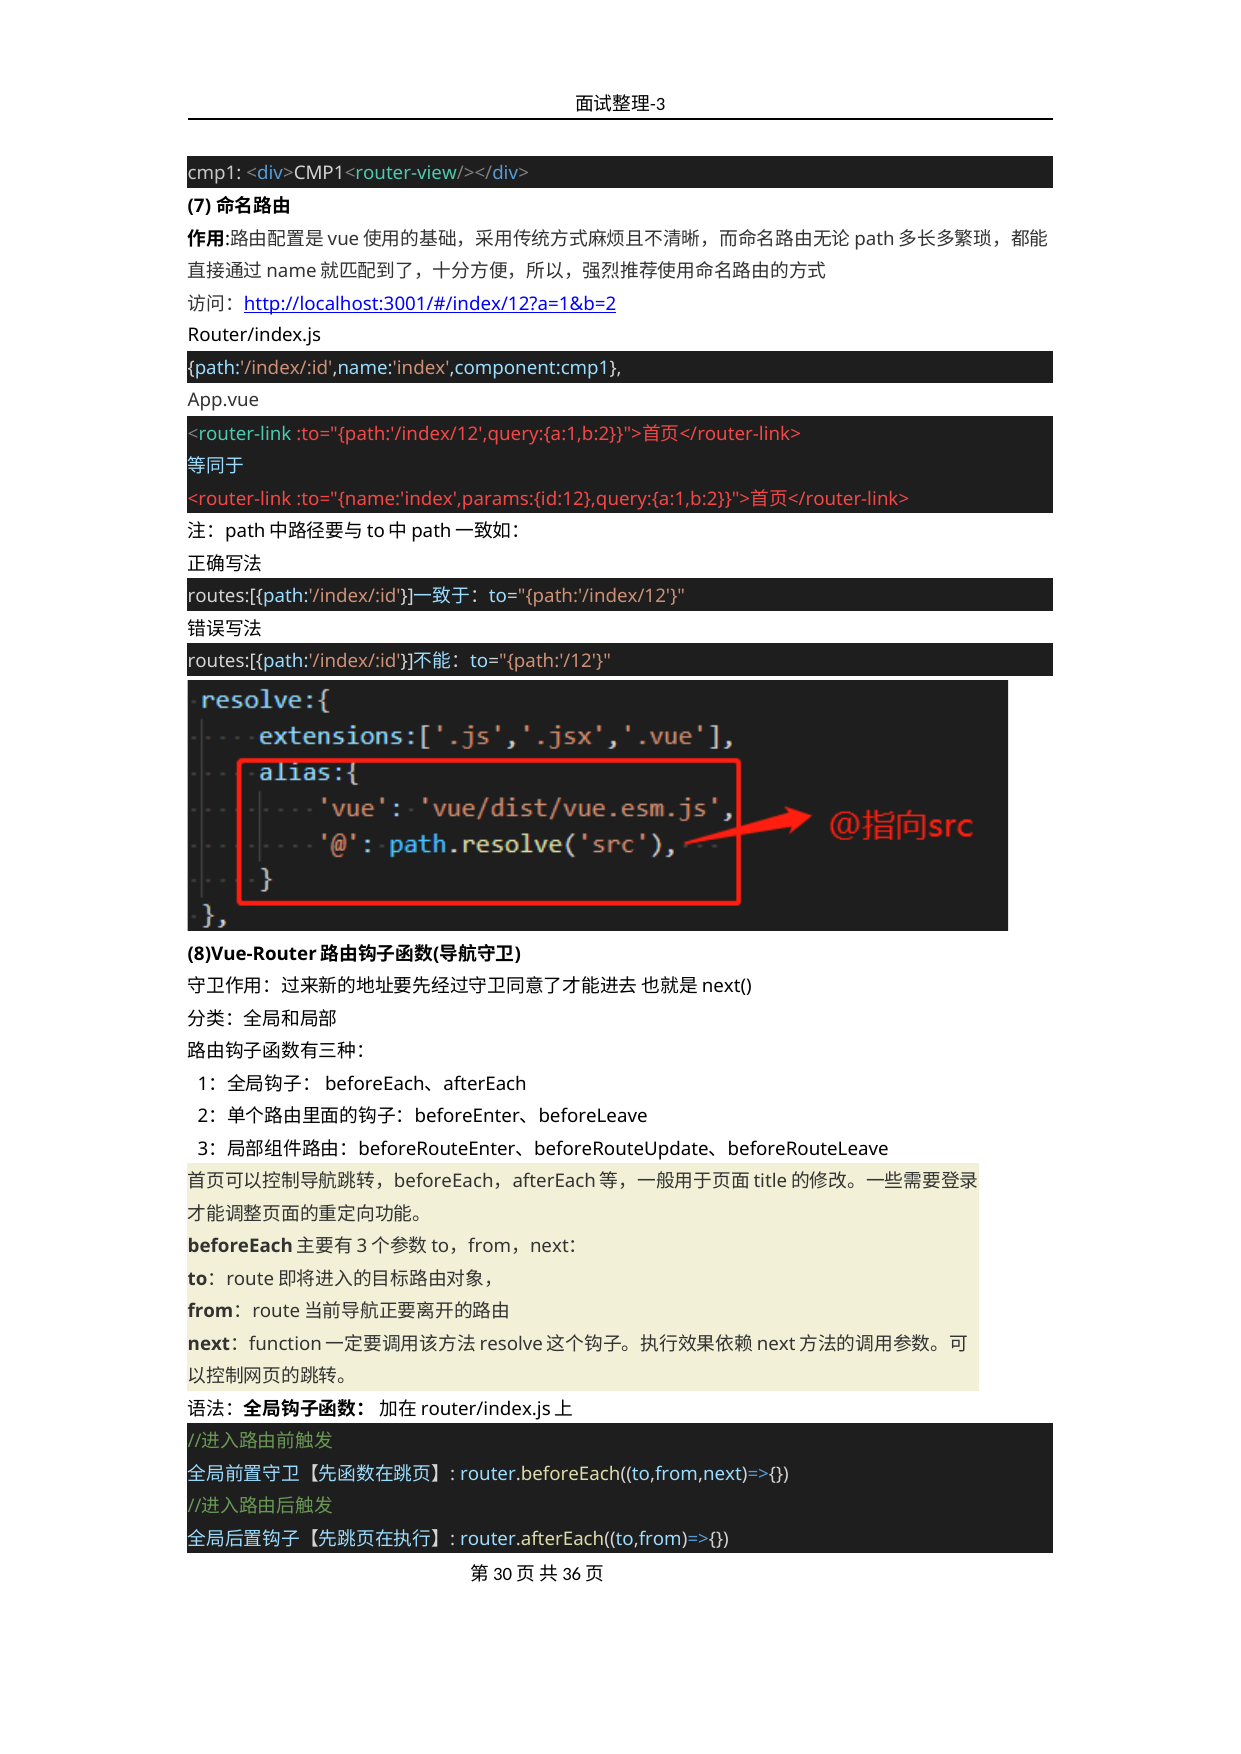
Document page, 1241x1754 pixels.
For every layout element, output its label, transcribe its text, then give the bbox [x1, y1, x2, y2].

text //进入路由前触发 [187, 1423, 1053, 1456]
text 错误写法 [187, 611, 1053, 643]
text beforeEach主要有3个参数to，from，next： [187, 1228, 979, 1261]
text 首页可以控制导航跳转，beforeEach，afterEach等，一般用于页面title的修改。一些需要登录才能调整页面的重定向功能。 [187, 1163, 979, 1228]
text cmp1: <div>CMP1<router-view/></div> [187, 156, 1053, 188]
text 分类：全局和局部 [187, 1001, 1053, 1033]
text 等同于 [187, 448, 1053, 481]
text <router-link :to="{name:'index',params:{id:12},query:{a:1,b:2}}">首页</router-link> [187, 481, 1053, 513]
text 1：全局钩子： beforeEach、afterEach [187, 1066, 1053, 1098]
text App.vue [187, 383, 1053, 416]
text 访问：http://localhost:3001/#/index/12?a=1&b=2 [187, 286, 1053, 318]
text {path:'/index/:id',name:'index',component:cmp1}, [187, 351, 1053, 383]
text (7) 命名路由 [187, 188, 1053, 221]
text <router-link :to="{path:'/index/12',query:{a:1,b:2}}">首页</router-link> [187, 416, 1053, 448]
text to：route即将进入的目标路由对象， [187, 1261, 979, 1293]
text Router/index.js [187, 318, 1053, 351]
text 守卫作用：过来新的地址要先经过守卫同意了才能进去 也就是next() [187, 968, 1053, 1001]
text (8)Vue-Router路由钩子函数(导航守卫) [187, 936, 1053, 968]
text 注：path中路径要与to中path一致如： [187, 513, 1053, 546]
text from：route当前导航正要离开的路由 [187, 1293, 979, 1326]
text routes:[{path:'/index/:id'}]不能：to="{path:'/12'}" [187, 643, 1053, 676]
text routes:[{path:'/index/:id'}]一致于：to="{path:'/index/12'}" [187, 578, 1053, 611]
text next：function一定要调用该方法resolve这个钩子。执行效果依赖next方法的调用参数。可以控制网页的跳转。 [187, 1326, 979, 1391]
text 3：局部组件路由：beforeRouteEnter、beforeRouteUpdate、beforeRouteLeave [187, 1131, 1053, 1163]
text 路由钩子函数有三种： [187, 1033, 1053, 1066]
picture [187, 680, 1009, 931]
text 全局前置守卫【先函数在跳页】: router.beforeEach((to,from,next)=>{}) [187, 1456, 1053, 1488]
text 正确写法 [187, 546, 1053, 578]
text 语法：全局钩子函数： 加在router/index.js上 [187, 1391, 1053, 1423]
text 全局后置钩子【先跳页在执行】: router.afterEach((to,from)=>{}) [187, 1521, 1053, 1553]
text 作用:路由配置是vue使用的基础，采用传统方式麻烦且不清晰，而命名路由无论path多长多繁琐，都能直接通过name就匹配到了，十分方便，所以，强烈推荐使用命名路由的方式 [187, 221, 1053, 286]
text 2：单个路由里面的钩子：beforeEnter、beforeLeave [187, 1098, 1053, 1131]
text //进入路由后触发 [187, 1488, 1053, 1521]
